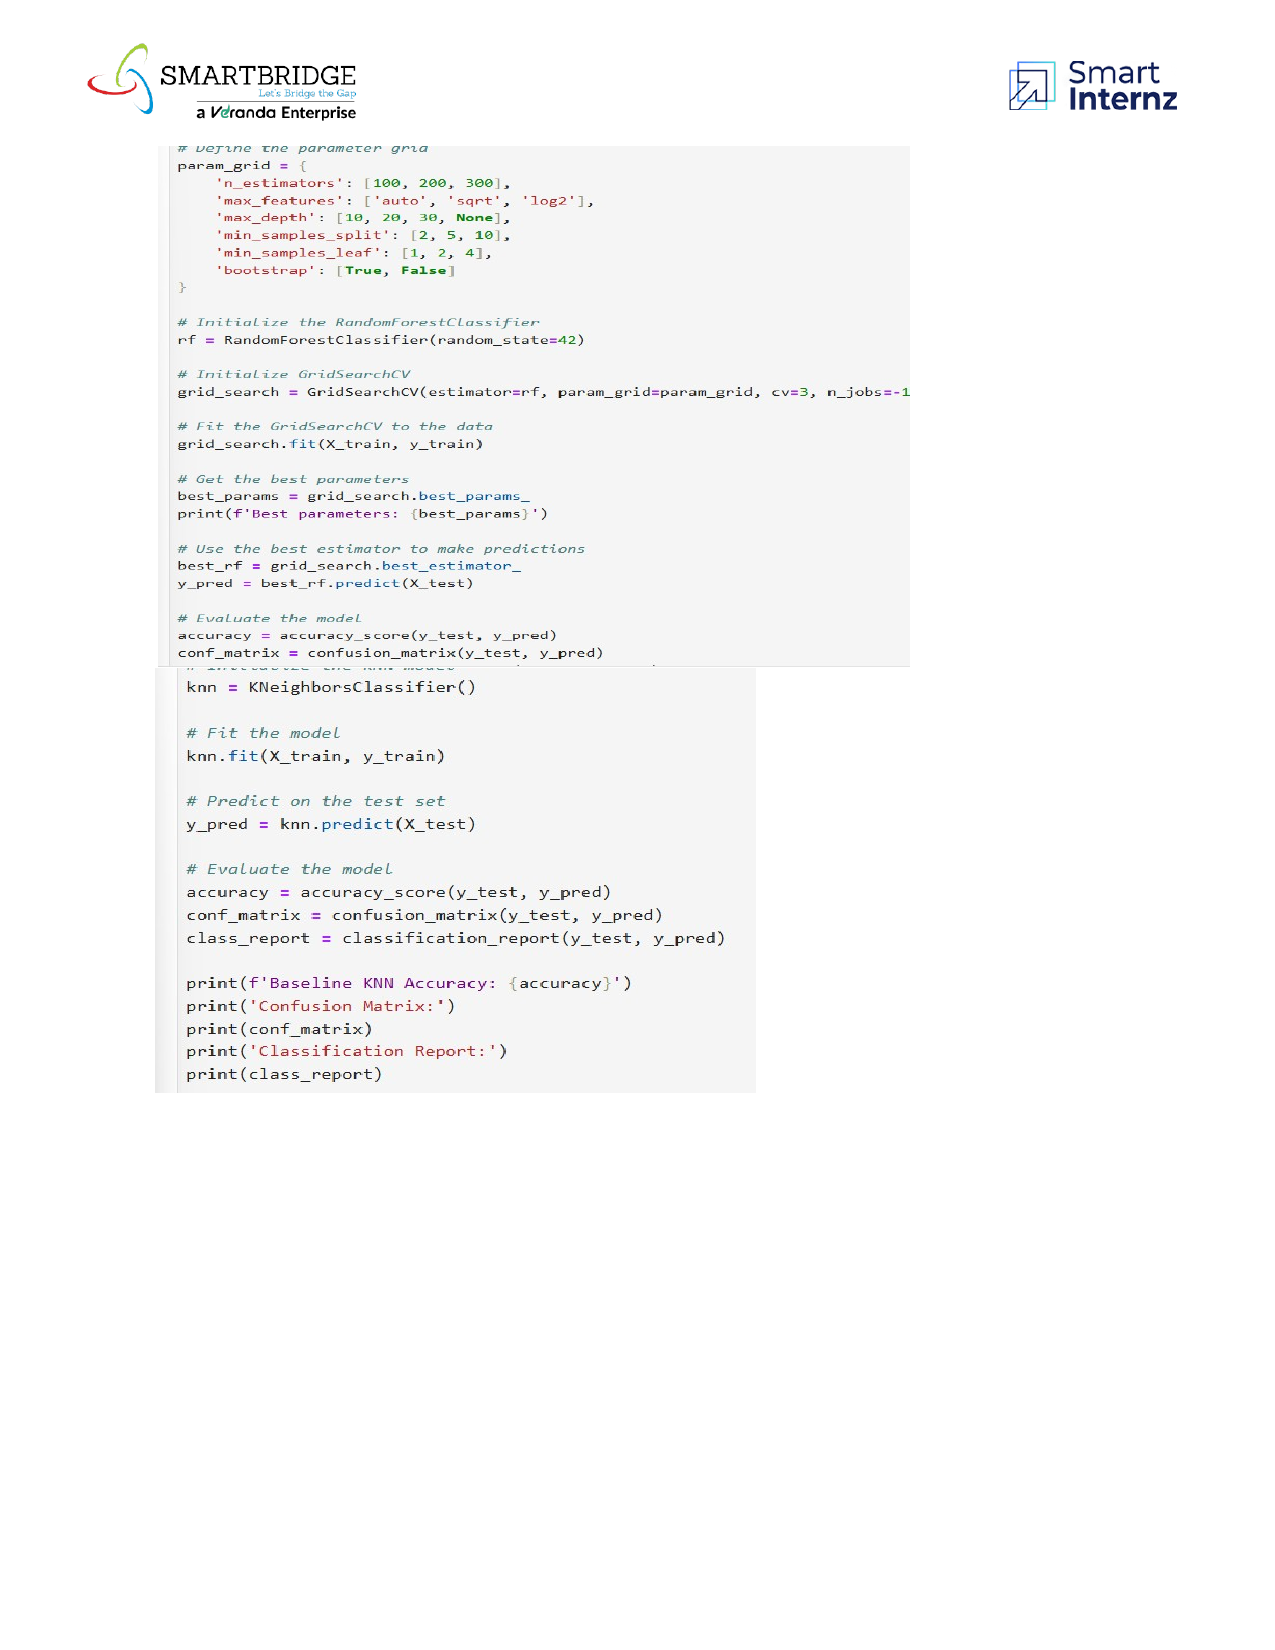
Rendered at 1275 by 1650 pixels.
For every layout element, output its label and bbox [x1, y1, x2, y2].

picture [155, 668, 756, 1093]
picture [73, 20, 371, 143]
picture [158, 146, 910, 667]
picture [1004, 61, 1182, 110]
